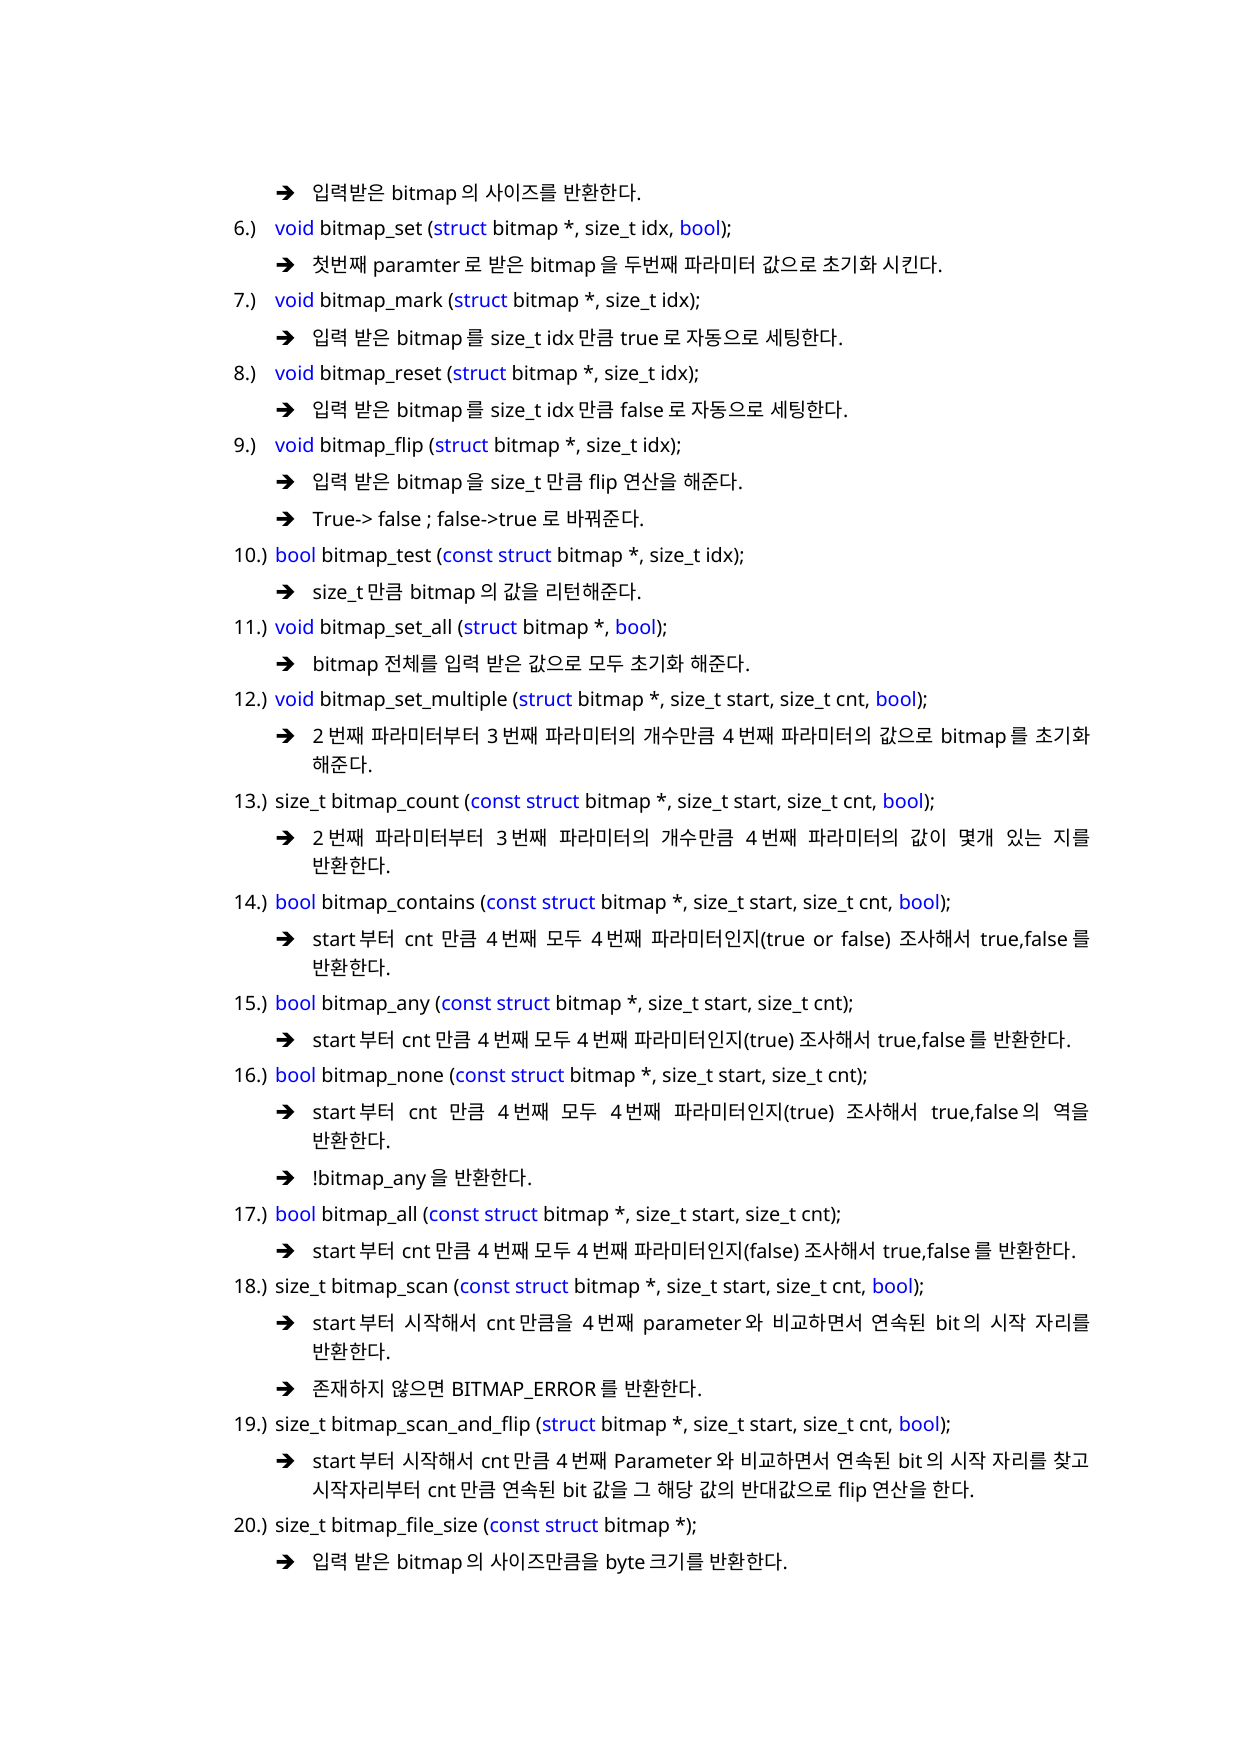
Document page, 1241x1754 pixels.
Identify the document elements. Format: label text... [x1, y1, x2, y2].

list size_t bitmap_count (const struct bitmap *, size_t start, size_t cnt, bool); [233, 787, 1090, 814]
list void bitmap_set (struct bitmap *, size_t idx, bool); [233, 214, 1090, 241]
list start부터 cnt 만큼 4번째 모두 4번째 파라미터인지(false) 조사해서 true,false를 반환한다. [275, 1235, 1090, 1264]
list start부터 cnt 만큼 4번째 모두 4번째 파라미터인지(true) 조사해서 true,false의 역을 반환한다. [275, 1097, 1090, 1154]
list start부터 cnt 만큼 4번째 모두 4번째 파라미터인지(true) 조사해서 true,false를 반환한다. [275, 1024, 1090, 1053]
list !bitmap_any을 반환한다. [275, 1163, 1090, 1191]
list void bitmap_reset (struct bitmap *, size_t idx); [233, 359, 1090, 386]
list 첫번째 paramter로 받은 bitmap을 두번째 파라미터 값으로 초기화 시킨다. [275, 249, 1090, 278]
list size_t bitmap_file_size (const struct bitmap *); [233, 1512, 1090, 1538]
list 입력 받은 bitmap을 size_t 만큼 flip 연산을 해준다. [275, 467, 1090, 496]
list bool bitmap_all (const struct bitmap *, size_t start, size_t cnt); [233, 1200, 1090, 1227]
list bool bitmap_none (const struct bitmap *, size_t start, size_t cnt); [233, 1062, 1090, 1088]
list start부터 시작해서 cnt만큼 4번째 Parameter와 비교하면서 연속된 bit의 시작 자리를 찾고 시작자리부터 cnt만큼 연속된 bit 값을 그 해당 값의 반대값으로 flip 연산을 한다. [275, 1446, 1090, 1503]
list void bitmap_flip (struct bitmap *, size_t idx); [233, 431, 1090, 458]
list True-> false ; false->true 로 바꿔준다. [275, 504, 1090, 533]
list bool bitmap_contains (const struct bitmap *, size_t start, size_t cnt, bool); [233, 888, 1090, 915]
list 입력받은 bitmap의 사이즈를 반환한다. [275, 177, 1090, 206]
list 입력 받은 bitmap를 size_t idx만큼 false로 자동으로 세팅한다. [275, 394, 1090, 423]
list size_t bitmap_scan_and_flip (struct bitmap *, size_t start, size_t cnt, bool); [233, 1410, 1090, 1437]
list 2번째 파라미터부터 3번째 파라미터의 개수만큼 4번째 파라미터의 값이 몇개 있는 지를 반환한다. [275, 822, 1090, 880]
list bitmap 전체를 입력 받은 값으로 모두 초기화 해준다. [275, 649, 1090, 677]
list 입력 받은 bitmap의 사이즈만큼을 byte크기를 반환한다. [275, 1547, 1090, 1576]
list void bitmap_set_all (struct bitmap *, bool); [233, 613, 1090, 640]
list bool bitmap_test (const struct bitmap *, size_t idx); [233, 541, 1090, 568]
list bool bitmap_any (const struct bitmap *, size_t start, size_t cnt); [233, 989, 1090, 1016]
list void bitmap_mark (struct bitmap *, size_t idx); [233, 287, 1090, 314]
list size_t만큼 bitmap의 값을 리턴해준다. [275, 576, 1090, 605]
list 입력 받은 bitmap를 size_t idx만큼 true로 자동으로 세팅한다. [275, 322, 1090, 351]
list void bitmap_set_multiple (struct bitmap *, size_t start, size_t cnt, bool); [233, 686, 1090, 713]
list start부터 cnt 만큼 4번째 모두 4번째 파라미터인지(true or false) 조사해서 true,false를 반환한다. [275, 923, 1090, 981]
list size_t bitmap_scan (const struct bitmap *, size_t start, size_t cnt, bool); [233, 1272, 1090, 1299]
list start부터 시작해서 cnt만큼을 4번째 parameter와 비교하면서 연속된 bit의 시작 자리를 반환한다. [275, 1307, 1090, 1365]
list 2번째 파라미터부터 3번째 파라미터의 개수만큼 4번째 파라미터의 값으로 bitmap를 초기화 해준다. [275, 721, 1090, 778]
list 존재하지 않으면 BITMAP_ERROR를 반환한다. [275, 1373, 1090, 1402]
